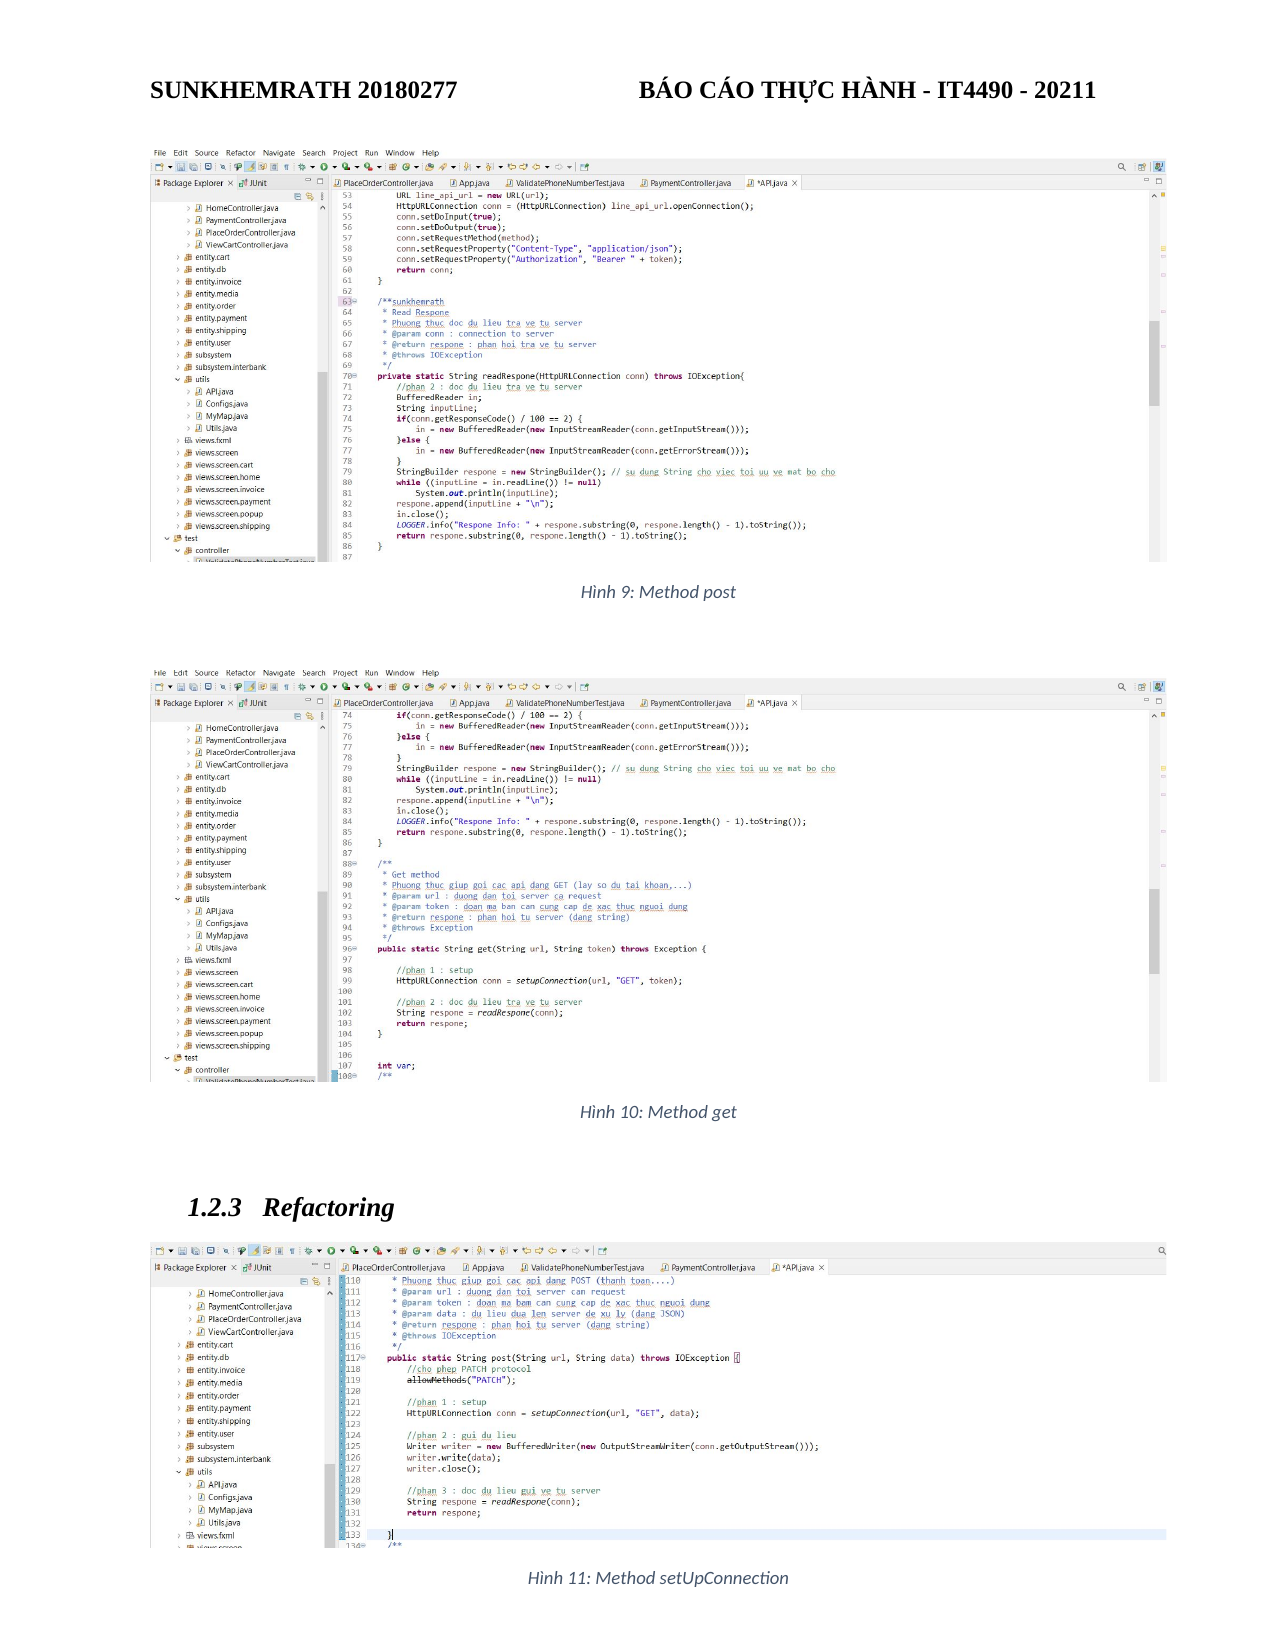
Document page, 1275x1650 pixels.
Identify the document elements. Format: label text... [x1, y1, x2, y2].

text Hình 10: Method get [150, 1101, 1167, 1123]
picture [150, 150, 1167, 562]
text Hình 9: Method post [150, 580, 1167, 603]
subtitle Refactoring [187, 1191, 1167, 1222]
text Hình 11: Method setUpConnection [150, 1566, 1167, 1589]
picture [150, 1241, 1167, 1548]
picture [150, 670, 1167, 1082]
